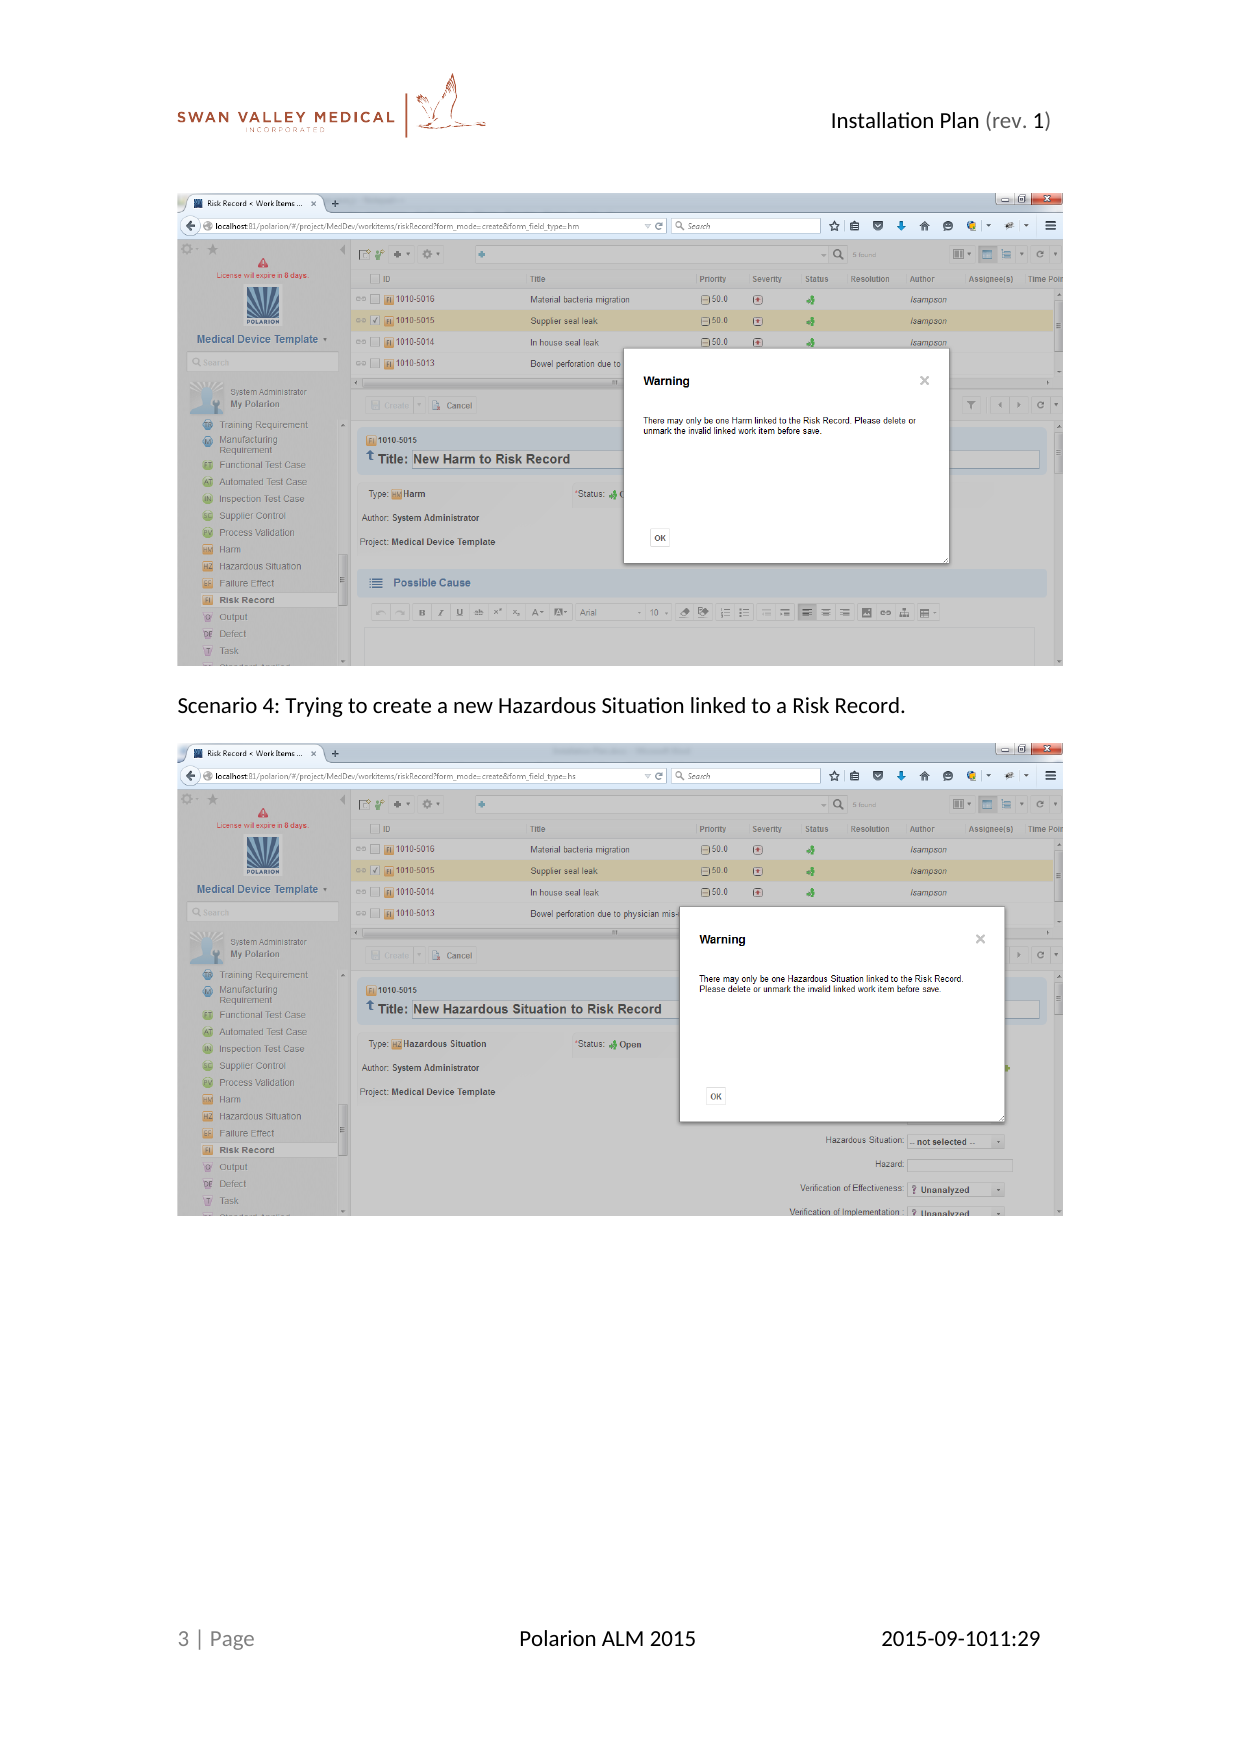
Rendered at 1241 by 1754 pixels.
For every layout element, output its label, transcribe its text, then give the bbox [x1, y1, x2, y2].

picture [177, 743, 1063, 1216]
text Scenario 4: Trying to create a new Hazardous Situation linked to a Risk Record. [177, 691, 1063, 719]
picture [177, 193, 1063, 666]
picture [177, 73, 486, 138]
